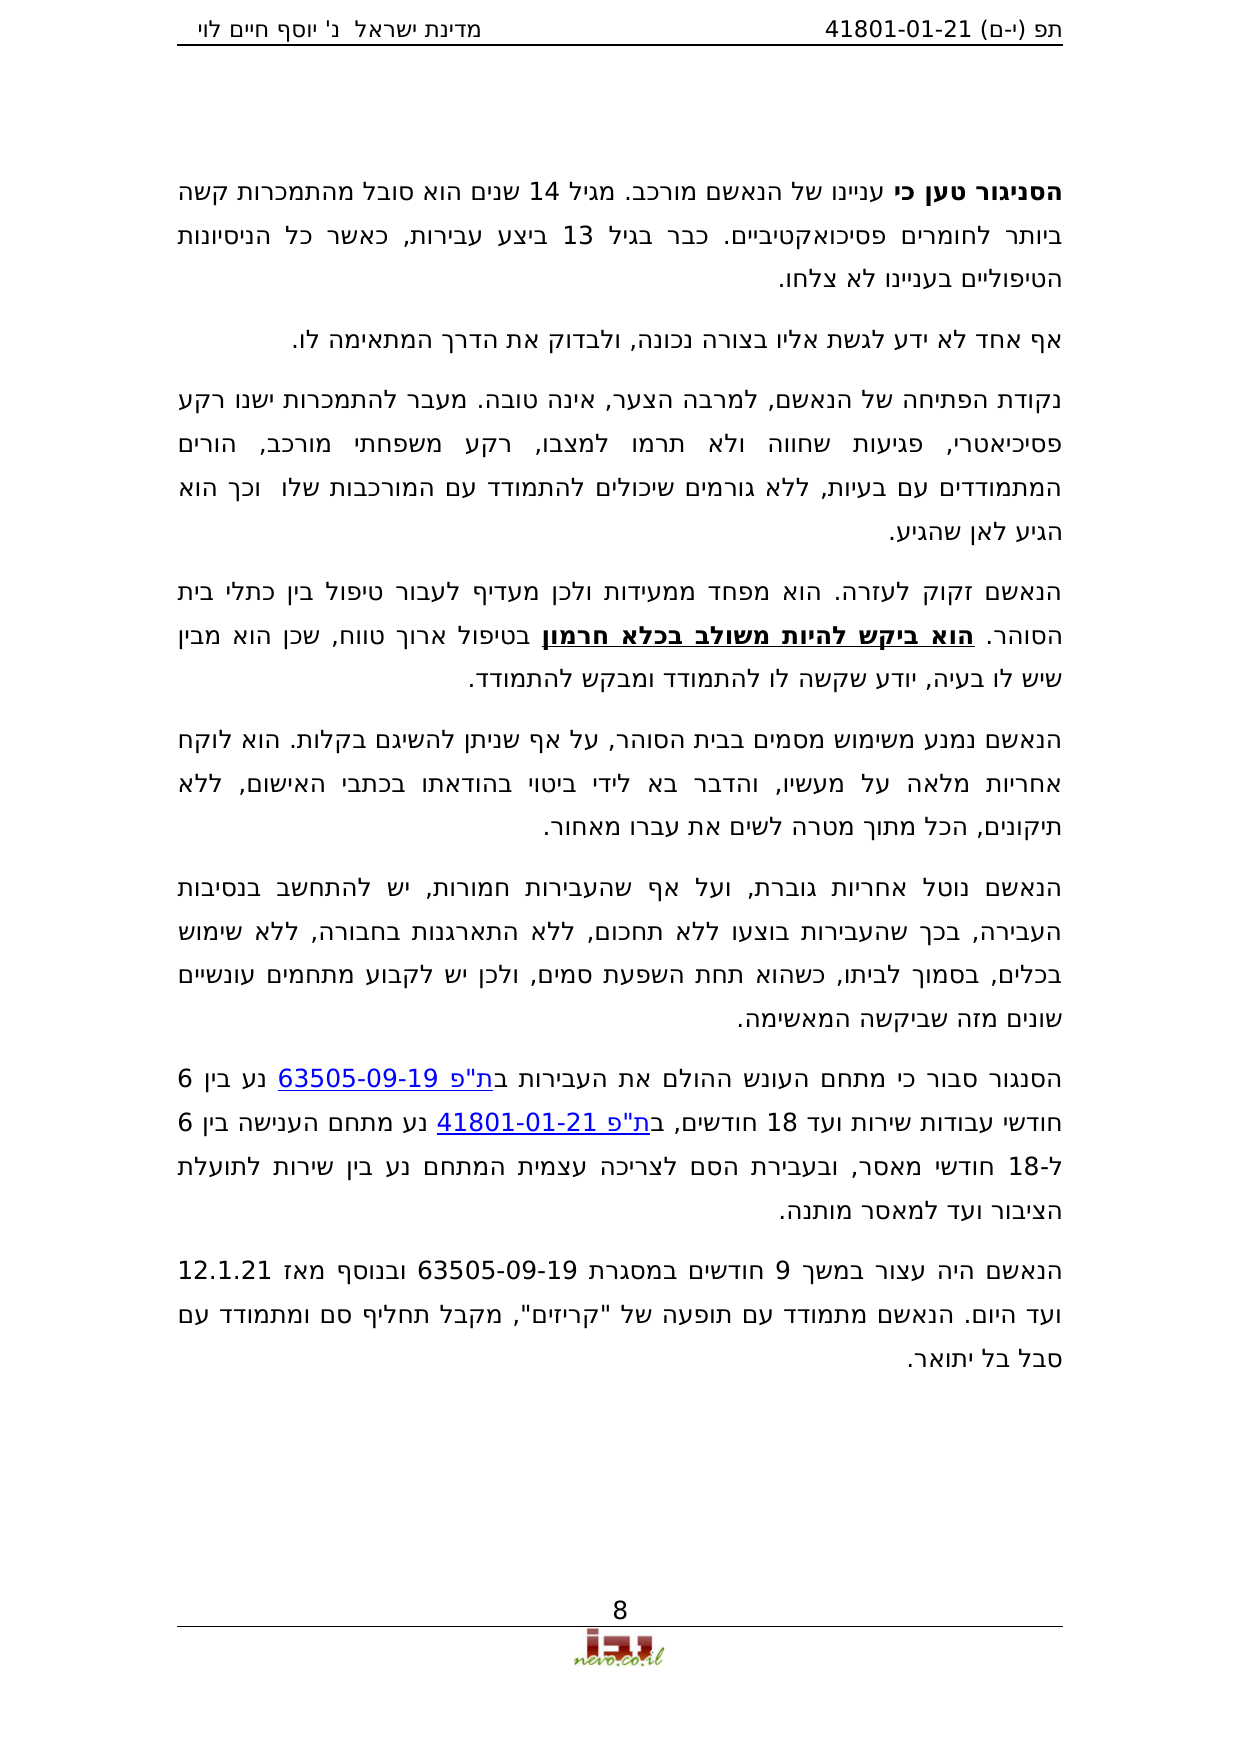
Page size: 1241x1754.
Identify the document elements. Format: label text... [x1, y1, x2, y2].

text הנאשם זקוק לעזרה. הוא מפחד ממעידות ולכן מעדיף לעבור טיפול בין כתלי בית הסוהר. הוא ביקש להיות משולב בכלא חרמון בטיפול ארוך טווח, שכן הוא מבין שיש לו בעיה, יודע שקשה לו להתמודד ומבקש להתמודד. [177, 577, 1063, 694]
text הסנגור סבור כי מתחם העונש ההולם את העבירות בת"פ 63505-09-19 נע בין 6 חודשי עבודות שירות ועד 18 חודשים, בת"פ 41801-01-21 נע מתחם הענישה בין 6 ל-18 חודשי מאסר, ובעבירת הסם לצריכה עצמית המתחם נע בין שירות לתועלת הציבור ועד למאסר מותנה. [177, 1065, 1063, 1225]
text הסניגור טען כי עניינו של הנאשם מורכב. מגיל 14 שנים הוא סובל מהתמכרות קשה ביותר לחומרים פסיכואקטיביים. כבר בגיל 13 ביצע עבירות, כאשר כל הניסיונות הטיפוליים בעניינו לא צלחו. [177, 177, 1063, 294]
text אף אחד לא ידע לגשת אליו בצורה נכונה, ולבדוק את הדרך המתאימה לו. [177, 325, 1063, 354]
text הנאשם נוטל אחריות גוברת, ועל אף שהעבירות חמורות, יש להתחשב בנסיבות העבירה, בכך שהעבירות בוצעו ללא תחכום, ללא התארגנות בחבורה, ללא שימוש בכלים, בסמוך לביתו, כשהוא תחת השפעת סמים, ולכן יש לקבוע מתחמים עונשיים שונים מזה שביקשה המאשימה. [177, 873, 1063, 1033]
picture [574, 1628, 666, 1667]
text הנאשם היה עצור במשך 9 חודשים במסגרת 63505-09-19 ובנוסף מאז 12.1.21 ועד היום. הנאשם מתמודד עם תופעה של "קריזים", מקבל תחליף סם ומתמודד עם סבל בל יתואר. [177, 1256, 1063, 1373]
text הנאשם נמנע משימוש מסמים בבית הסוהר, על אף שניתן להשיגם בקלות. הוא לוקח אחריות מלאה על מעשיו, והדבר בא לידי ביטוי בהודאתו בכתבי האישום, ללא תיקונים, הכל מתוך מטרה לשים את עברו מאחור. [177, 725, 1063, 842]
text נקודת הפתיחה של הנאשם, למרבה הצער, אינה טובה. מעבר להתמכרות ישנו רקע פסיכיאטרי, פגיעות שחווה ולא תרמו למצבו, רקע משפחתי מורכב, הורים המתמודדים עם בעיות, ללא גורמים שיכולים להתמודד עם המורכבות שלו וכך הוא הגיע לאן שהגיע. [177, 386, 1063, 546]
